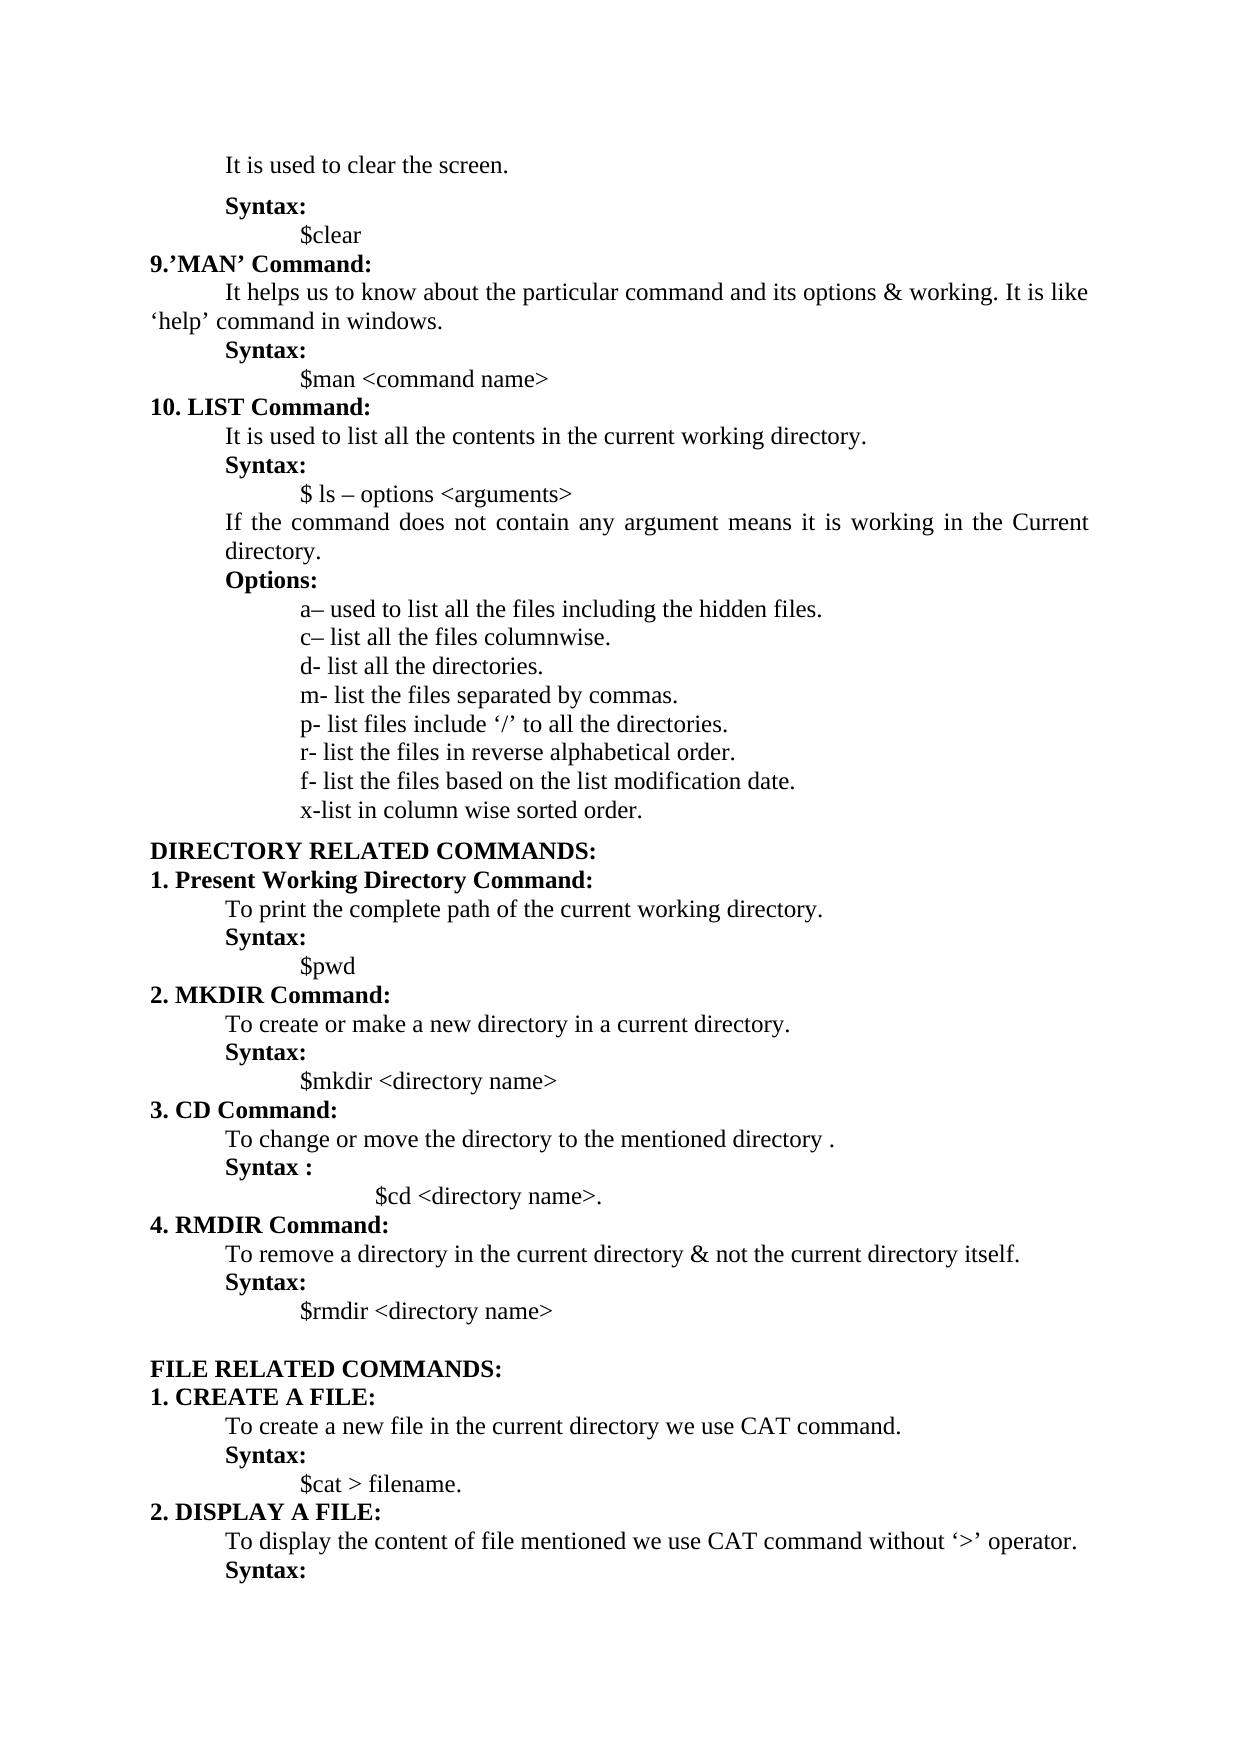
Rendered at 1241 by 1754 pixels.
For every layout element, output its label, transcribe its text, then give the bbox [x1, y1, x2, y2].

text 3. CD Command: [150, 1095, 1090, 1124]
text 9.’MAN’ Command: [150, 249, 1090, 277]
text Syntax : [150, 1152, 1090, 1181]
text $cd <directory name>. [150, 1181, 1090, 1210]
text 2. DISPLAY A FILE: [150, 1497, 1090, 1526]
text It helps us to know about the particular command and its options & working. It is like ‘help’ command in windows. [150, 277, 1090, 335]
text To remove a directory in the current directory & not the current directory itself. [150, 1239, 1090, 1267]
text 10. LIST Command: [150, 392, 1090, 421]
text d- list all the directories. [150, 651, 1090, 680]
text Syntax: [150, 922, 1090, 951]
text c– list all the files columnwise. [150, 622, 1090, 651]
text $mkdir <directory name> [150, 1066, 1090, 1095]
text Options: [150, 565, 1090, 594]
text a– used to list all the files including the hidden files. [150, 594, 1090, 622]
text To change or move the directory to the mentioned directory . [150, 1124, 1090, 1152]
text $ ls – options <arguments> [150, 479, 1090, 507]
text DIRECTORY RELATED COMMANDS: [150, 836, 1090, 865]
text If the command does not contain any argument means it is working in the Current directory. [225, 507, 1090, 565]
text 1. Present Working Directory Command: [150, 865, 1090, 894]
text It is used to list all the contents in the current working directory. [150, 421, 1090, 450]
text To print the complete path of the current working directory. [150, 894, 1090, 922]
text f- list the files based on the list modification date. [150, 766, 1090, 795]
text $rmdir <directory name> [150, 1296, 1090, 1325]
text $cat > filename. [150, 1469, 1090, 1497]
text To display the content of file mentioned we use CAT command without ‘>’ operator. [150, 1526, 1090, 1555]
text Syntax: [150, 1555, 1090, 1584]
text Syntax: [150, 191, 1090, 220]
text $man <command name> [150, 364, 1090, 392]
text r- list the files in reverse alphabetical order. [150, 737, 1090, 766]
text p- list files include ‘/’ to all the directories. [150, 709, 1090, 737]
text 1. CREATE A FILE: [150, 1382, 1090, 1411]
text x-list in column wise sorted order. [150, 795, 1090, 824]
text Syntax: [150, 450, 1090, 479]
text m- list the files separated by commas. [150, 680, 1090, 709]
text Syntax: [150, 335, 1090, 364]
text Syntax: [150, 1037, 1090, 1066]
text To create or make a new directory in a current directory. [150, 1009, 1090, 1037]
text FILE RELATED COMMANDS: [150, 1354, 1090, 1382]
text 2. MKDIR Command: [150, 980, 1090, 1009]
text $pwd [150, 951, 1090, 980]
text To create a new file in the current directory we use CAT command. [150, 1411, 1090, 1440]
text Syntax: [150, 1267, 1090, 1296]
text Syntax: [225, 1440, 1090, 1469]
text It is used to clear the screen. [150, 150, 1090, 179]
text $clear [150, 220, 1090, 249]
text 4. RMDIR Command: [150, 1210, 1090, 1239]
